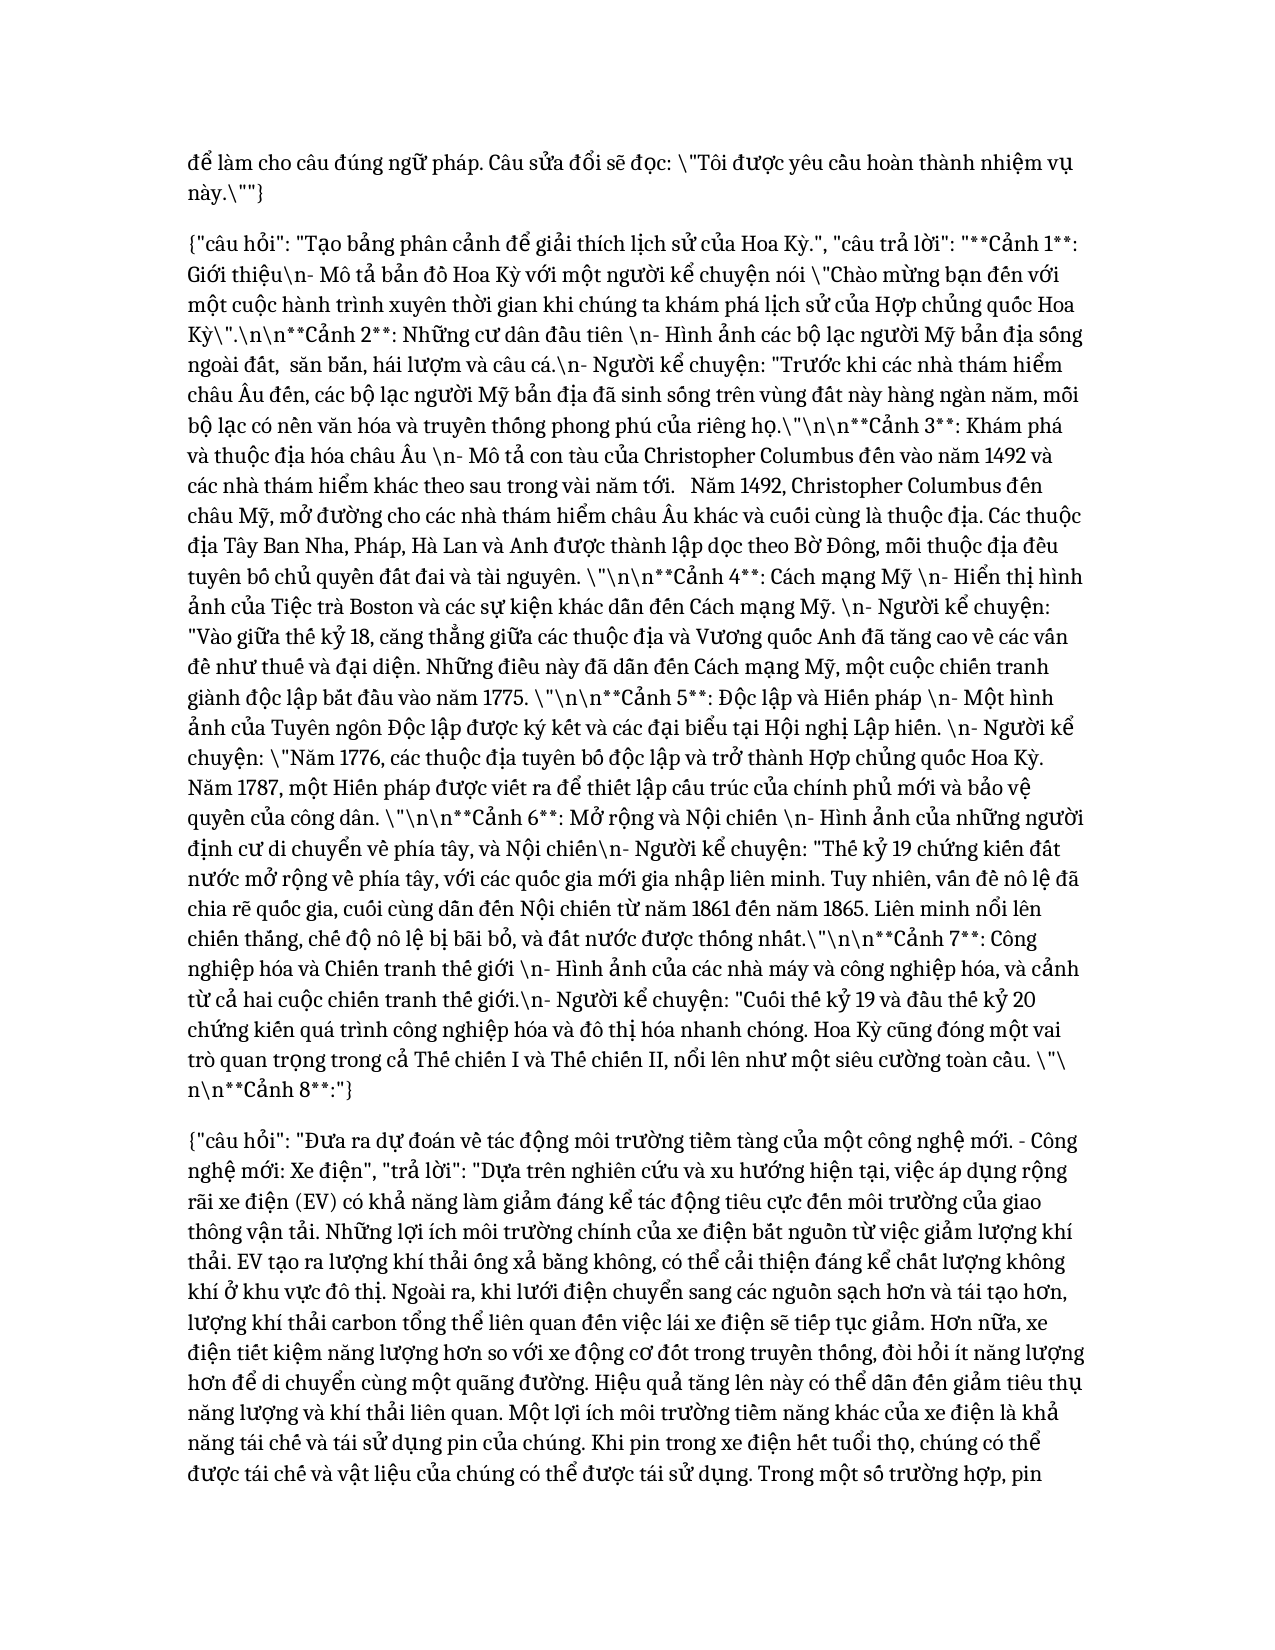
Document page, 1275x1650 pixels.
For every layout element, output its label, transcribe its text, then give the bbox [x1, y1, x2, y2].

text {"câu hỏi": "Tạo bảng phân cảnh để giải thích lịch sử của Hoa Kỳ.", "câu trả lời": "**Cảnh 1**: Giới thiệu\n- Mô tả bản đồ Hoa Kỳ với một người kể chuyện nói \"Chào mừng bạn đến với một cuộc hành trình xuyên thời gian khi chúng ta khám phá lịch sử của Hợp chủng quốc Hoa Kỳ\".\n\n**Cảnh 2**: Những cư dân đầu tiên \n- Hình ảnh các bộ lạc người Mỹ bản địa sống ngoài đất, săn bắn, hái lượm và câu cá.\n- Người kể chuyện: "Trước khi các nhà thám hiểm châu Âu đến, các bộ lạc người Mỹ bản địa đã sinh sống trên vùng đất này hàng ngàn năm, mỗi bộ lạc có nền văn hóa và truyền thống phong phú của riêng họ.\"\n\n**Cảnh 3**: Khám phá và thuộc địa hóa châu Âu \n- Mô tả con tàu của Christopher Columbus đến vào năm 1492 và các nhà thám hiểm khác theo sau trong vài năm tới. Năm 1492, Christopher Columbus đến châu Mỹ, mở đường cho các nhà thám hiểm châu Âu khác và cuối cùng là thuộc địa. Các thuộc địa Tây Ban Nha, Pháp, Hà Lan và Anh được thành lập dọc theo Bờ Đông, mỗi thuộc địa đều tuyên bố chủ quyền đất đai và tài nguyên. \"\n\n**Cảnh 4**: Cách mạng Mỹ \n- Hiển thị hình ảnh của Tiệc trà Boston và các sự kiện khác dẫn đến Cách mạng Mỹ. \n- Người kể chuyện: "Vào giữa thế kỷ 18, căng thẳng giữa các thuộc địa và Vương quốc Anh đã tăng cao về các vấn đề như thuế và đại diện. Những điều này đã dẫn đến Cách mạng Mỹ, một cuộc chiến tranh giành độc lập bắt đầu vào năm 1775. \"\n\n**Cảnh 5**: Độc lập và Hiến pháp \n- Một hình ảnh của Tuyên ngôn Độc lập được ký kết và các đại biểu tại Hội nghị Lập hiến. \n- Người kể chuyện: \"Năm 1776, các thuộc địa tuyên bố độc lập và trở thành Hợp chủng quốc Hoa Kỳ. Năm 1787, một Hiến pháp được viết ra để thiết lập cấu trúc của chính phủ mới và bảo vệ quyền của công dân. \"\n\n**Cảnh 6**: Mở rộng và Nội chiến \n- Hình ảnh của những người định cư di chuyển về phía tây, và Nội chiến\n- Người kể chuyện: "Thế kỷ 19 chứng kiến đất nước mở rộng về phía tây, với các quốc gia mới gia nhập liên minh. Tuy nhiên, vấn đề nô lệ đã chia rẽ quốc gia, cuối cùng dẫn đến Nội chiến từ năm 1861 đến năm 1865. Liên minh nổi lên chiến thắng, chế độ nô lệ bị bãi bỏ, và đất nước được thống nhất.\"\n\n**Cảnh 7**: Công nghiệp hóa và Chiến tranh thế giới \n- Hình ảnh của các nhà máy và công nghiệp hóa, và cảnh từ cả hai cuộc chiến tranh thế giới.\n- Người kể chuyện: "Cuối thế kỷ 19 và đầu thế kỷ 20 chứng kiến quá trình công nghiệp hóa và đô thị hóa nhanh chóng. Hoa Kỳ cũng đóng một vai trò quan trọng trong cả Thế chiến I và Thế chiến II, nổi lên như một siêu cường toàn cầu. \"\n\n**Cảnh 8**:"} [187, 231, 1087, 1103]
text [187, 150, 1087, 207]
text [187, 1128, 1087, 1487]
